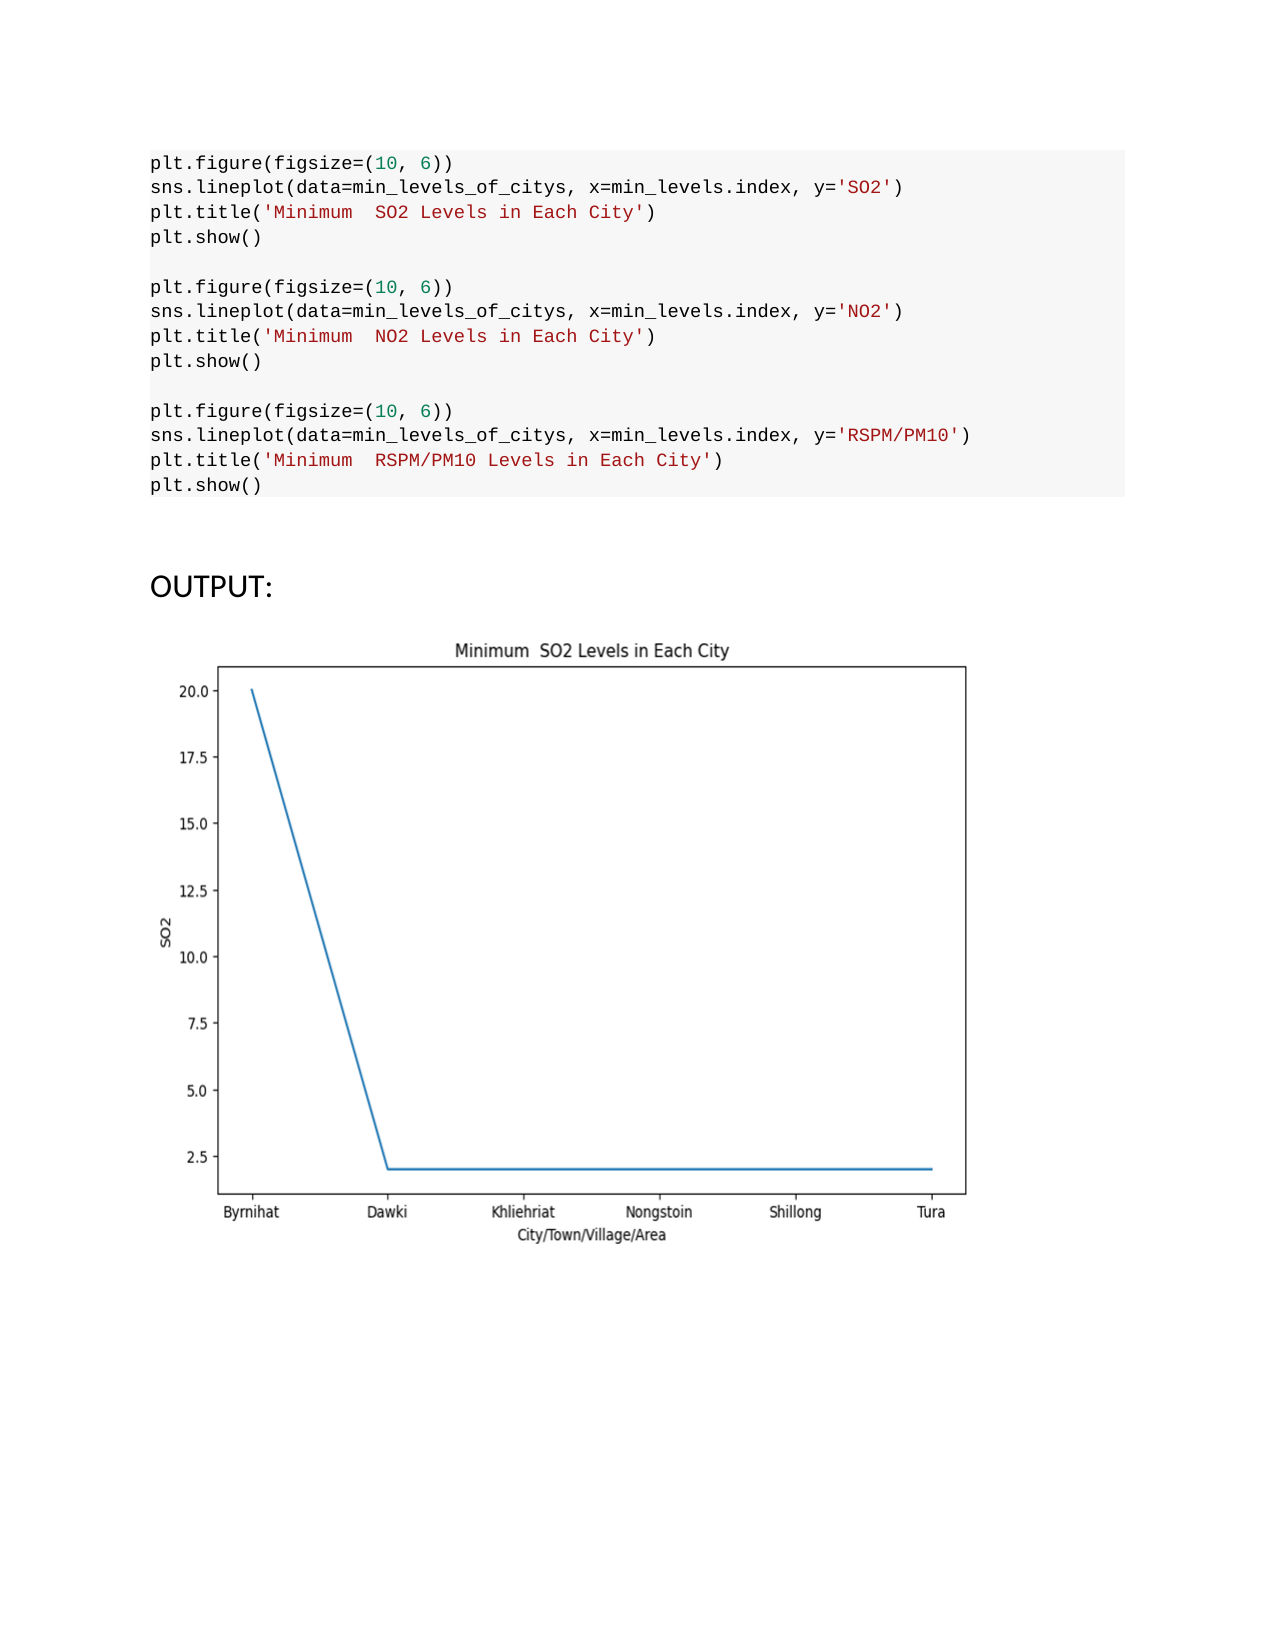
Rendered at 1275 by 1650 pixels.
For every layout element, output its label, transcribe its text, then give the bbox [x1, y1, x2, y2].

text plt.title('Minimum RSPM/PM10 Levels in Each City') [150, 447, 1125, 472]
text plt.show() [150, 348, 1125, 373]
text sns.lineplot(data=min_levels_of_citys, x=min_levels.index, y='NO2') [150, 299, 1125, 323]
text sns.lineplot(data=min_levels_of_citys, x=min_levels.index, y='SO2') [150, 175, 1125, 199]
text plt.show() [150, 224, 1125, 249]
text plt.show() [150, 472, 1125, 497]
text sns.lineplot(data=min_levels_of_citys, x=min_levels.index, y='RSPM/PM10') [150, 423, 1125, 447]
text plt.figure(figsize=(10, 6)) [150, 274, 1125, 299]
text plt.figure(figsize=(10, 6)) [150, 398, 1125, 423]
text plt.figure(figsize=(10, 6)) [150, 150, 1125, 175]
text OUTPUT: [150, 565, 1125, 605]
picture [150, 632, 974, 1254]
text plt.title('Minimum SO2 Levels in Each City') [150, 199, 1125, 224]
text plt.title('Minimum NO2 Levels in Each City') [150, 323, 1125, 348]
